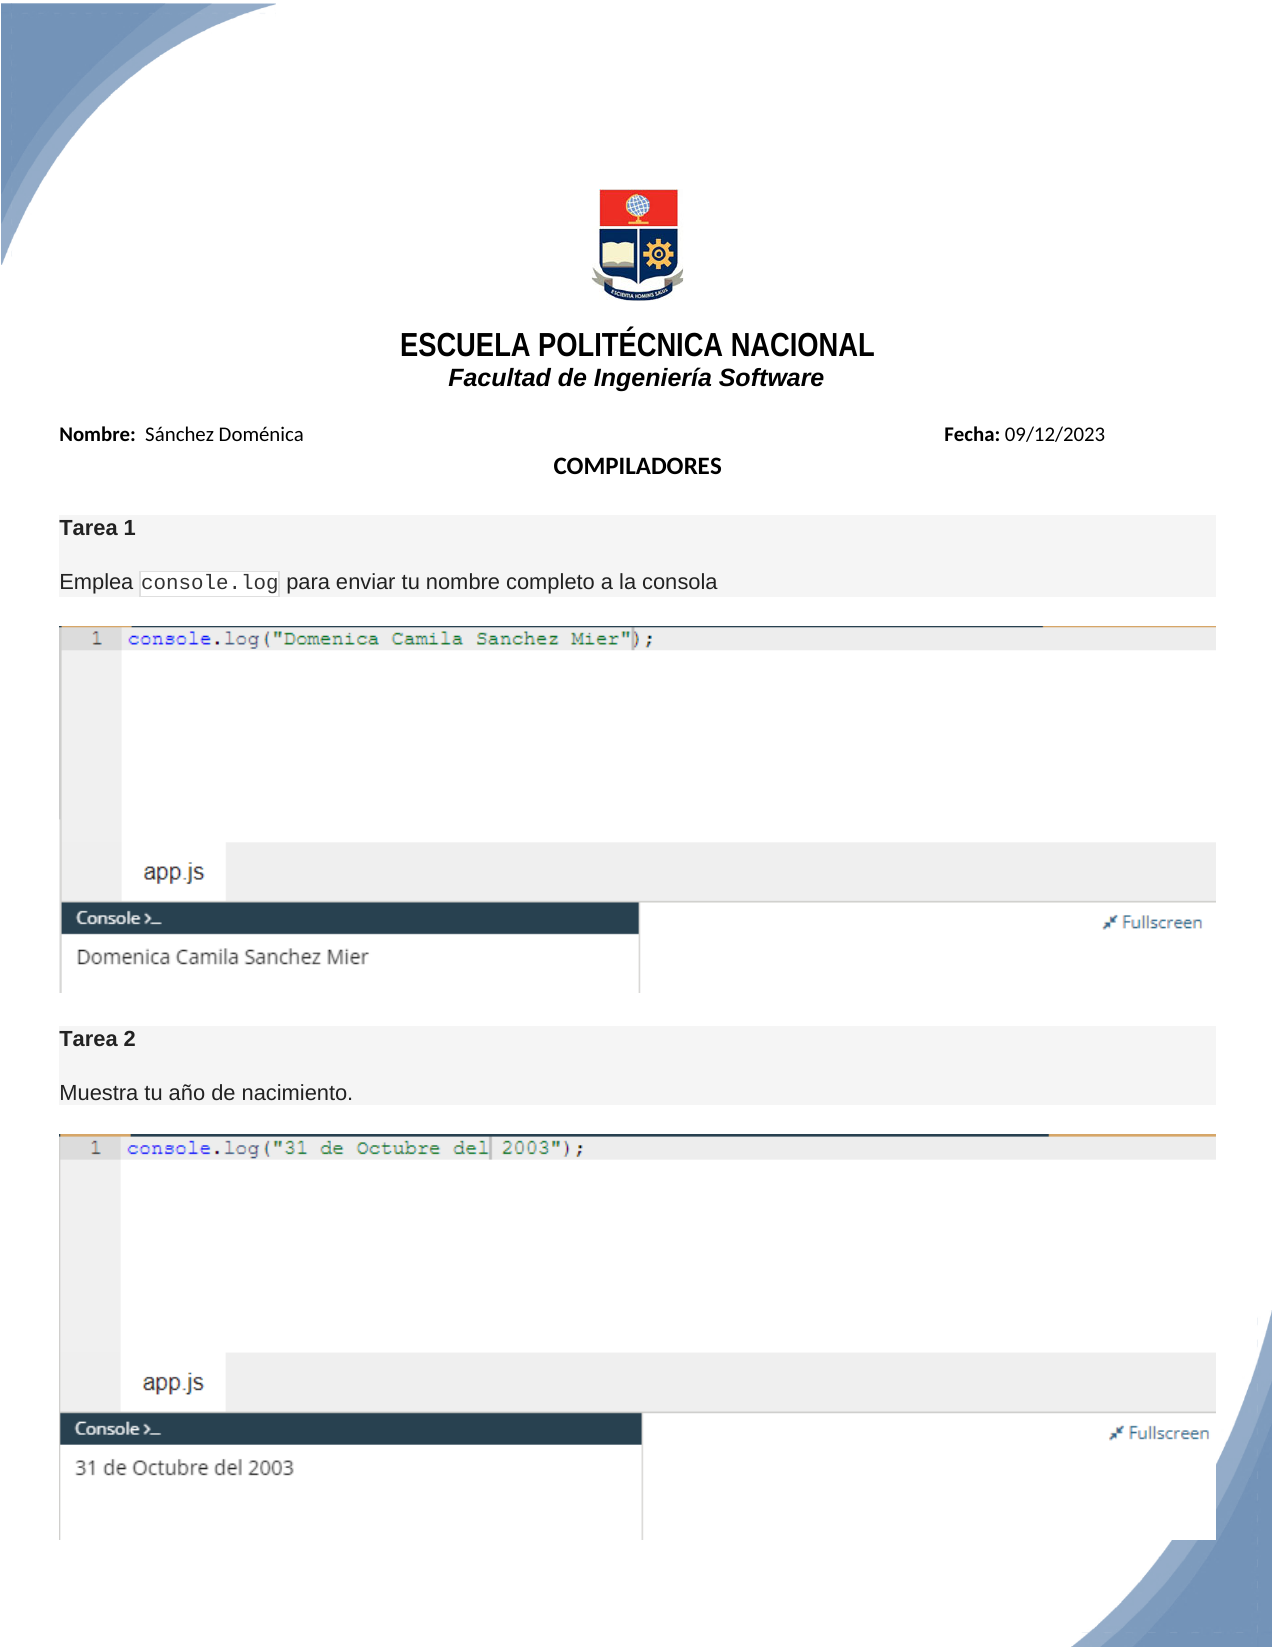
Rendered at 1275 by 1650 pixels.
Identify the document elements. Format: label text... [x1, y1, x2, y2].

text ESCUELA POLITÉCNICA NACIONAL [59, 325, 1216, 363]
text Emplea console.log para enviar tu nombre completo a la consola [59, 569, 1216, 597]
picture [591, 189, 684, 301]
subtitle Facultad de Ingeniería Software [59, 363, 1216, 392]
picture [59, 626, 1216, 993]
text Tarea 1 [59, 515, 1216, 540]
text Nombre: Sánchez Doménica Fecha: 09/12/2023 [59, 421, 1216, 447]
text Tarea 2 [59, 1026, 1216, 1051]
text Muestra tu año de nacimiento. [59, 1080, 1216, 1105]
text COMPILADORES [59, 451, 1216, 481]
picture [59, 1134, 1216, 1540]
